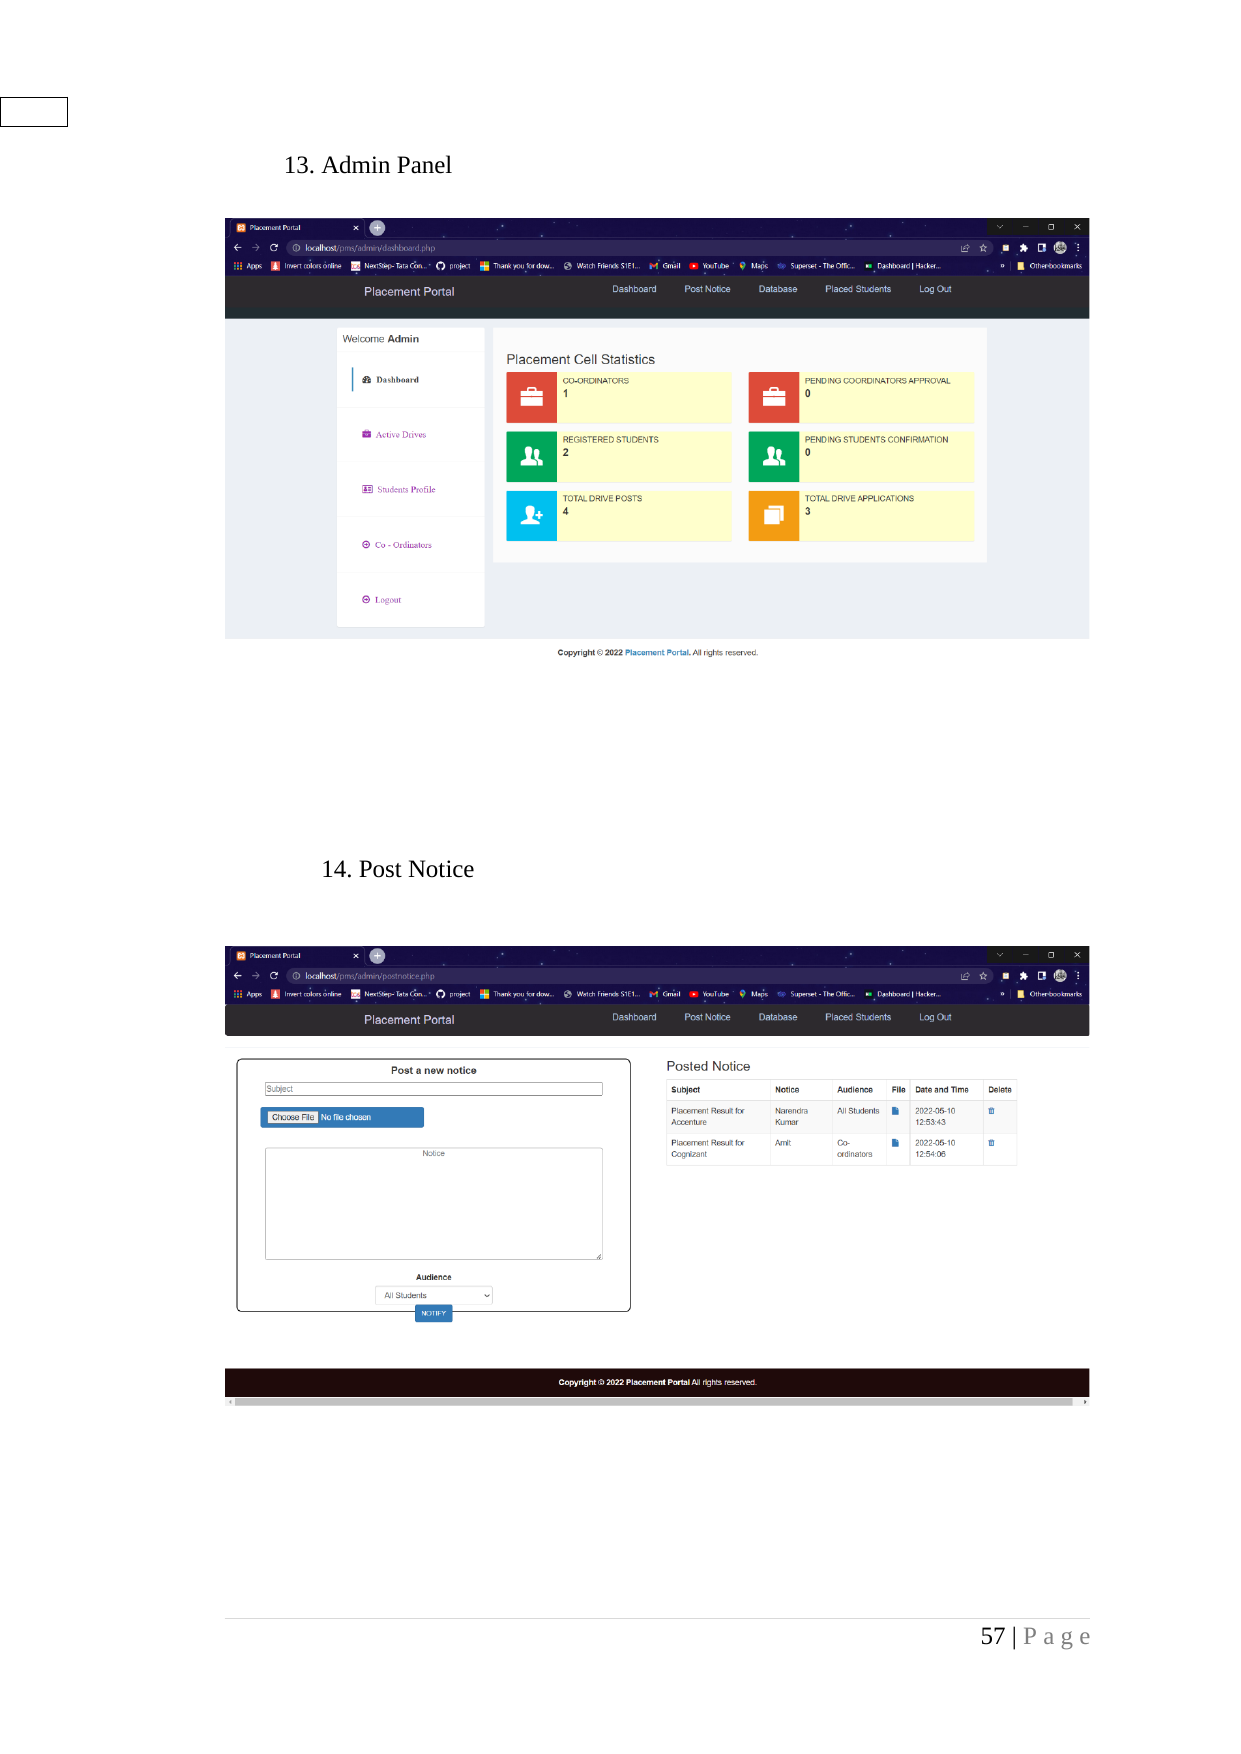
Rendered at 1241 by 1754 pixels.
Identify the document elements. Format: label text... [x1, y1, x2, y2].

table_header [1, 98, 67, 126]
list Admin Panel [283, 150, 1090, 179]
picture [225, 946, 1090, 1406]
picture [225, 218, 1090, 677]
subtitle 14. Post Notice [321, 854, 1090, 882]
